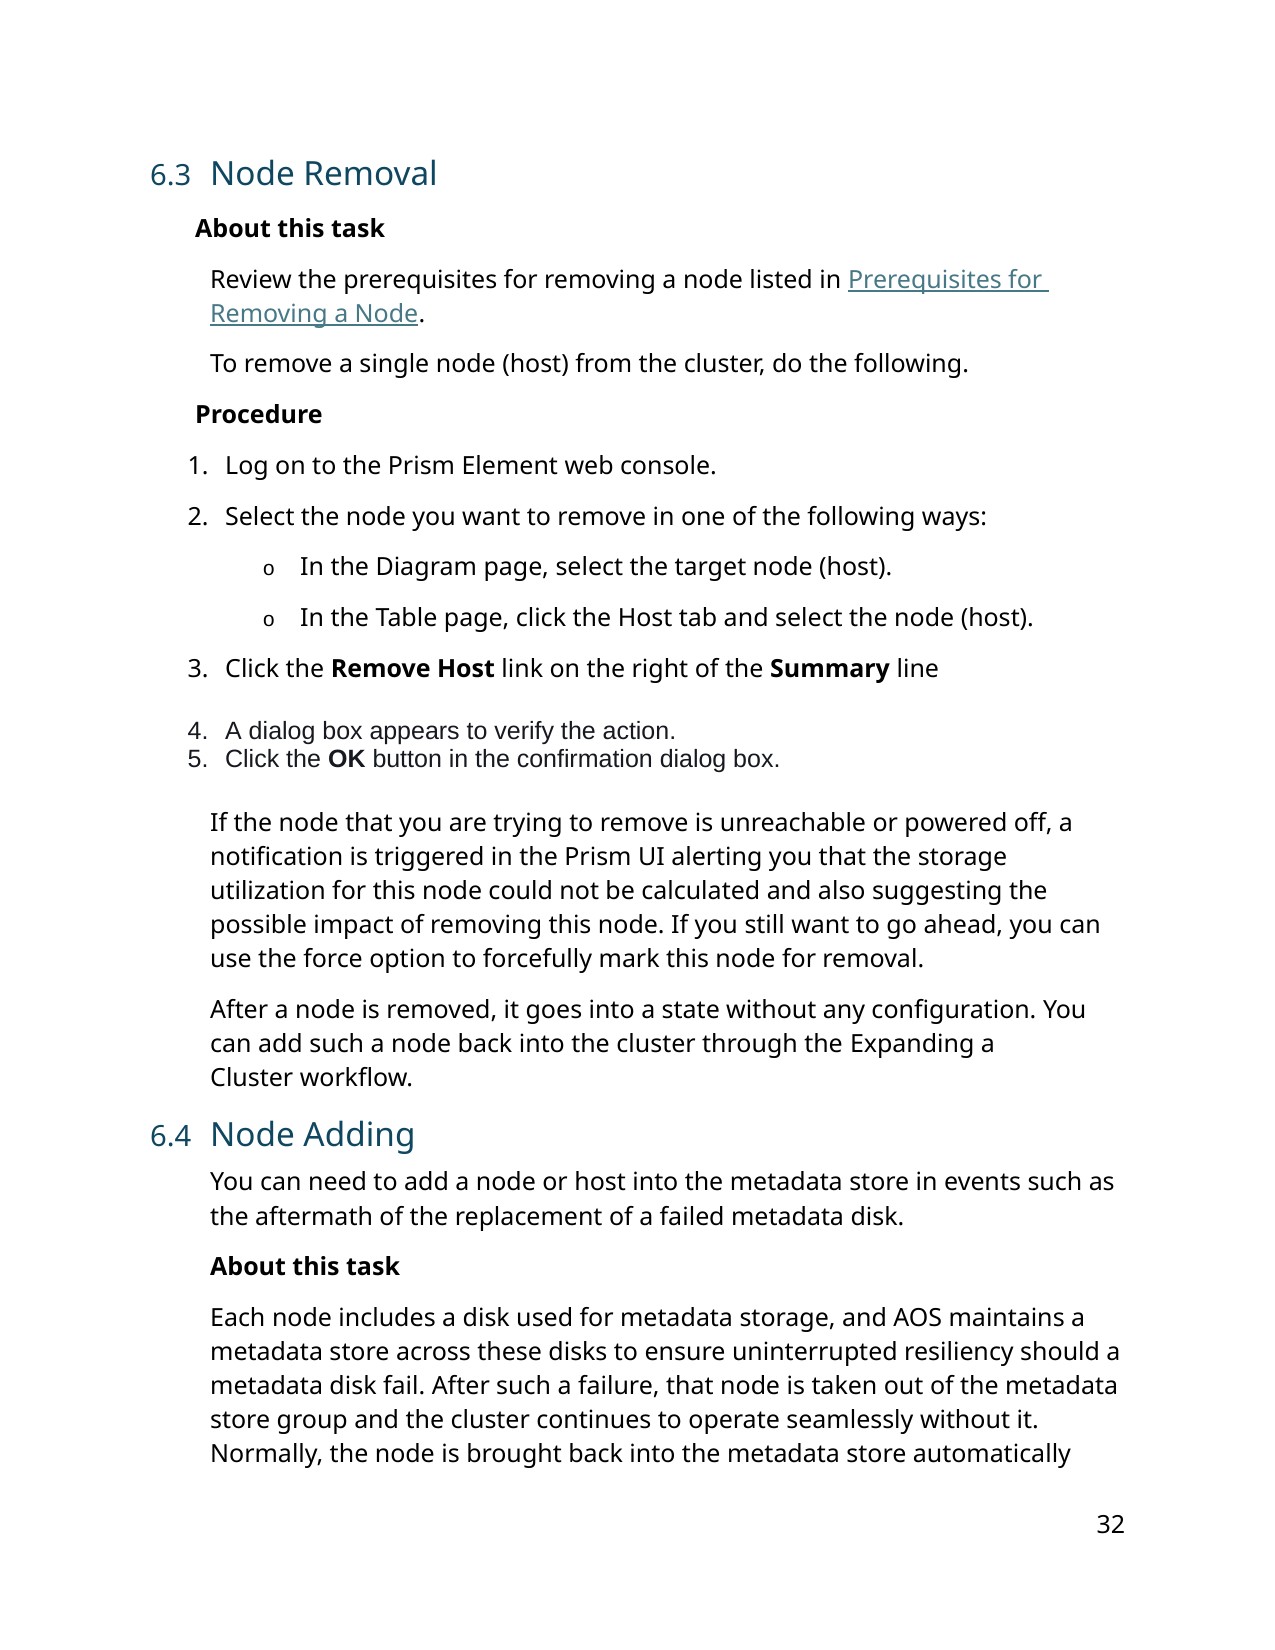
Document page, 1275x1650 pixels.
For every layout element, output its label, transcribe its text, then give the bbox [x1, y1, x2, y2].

list Select the node you want to remove in one of the following ways: [187, 498, 1125, 532]
list Click the Remove Host link on the right of the Summary line [187, 650, 1125, 684]
text To remove a single node (host) from the cluster, do the following. [210, 346, 1125, 380]
list In the Diagram page, select the target node (host). [262, 549, 1125, 583]
text After a node is removed, it goes into a state without any configuration. You can add such a node back into the cluster through the Expanding a Cluster workflow. [210, 991, 1125, 1094]
list Click the OK button in the confirmation dialog box. [187, 744, 1125, 773]
list A dialog box appears to verify the action. [187, 716, 1125, 744]
list In the Table page, click the Host tab and select the node (host). [262, 600, 1125, 634]
text About this task [195, 211, 1125, 244]
subtitle Node Removal [150, 150, 1125, 195]
text You can need to add a node or host into the metadata store in events such as the aftermath of the replacement of a failed metadata disk. [210, 1164, 1125, 1232]
text Review the prerequisites for removing a node listed in Prerequisites for Removing a Node. [210, 261, 1125, 329]
subtitle Node Adding [150, 1110, 1125, 1156]
text About this task [195, 1249, 1125, 1283]
list Log on to the Prism Element web console. [187, 447, 1125, 482]
text If the node that you are trying to remove is unreachable or powered off, a notification is triggered in the Prism UI alerting you that the storage utilization for this node could not be calculated and also suggesting the possible impact of removing this node. If you still want to go ahead, you can use the force option to forcefully mark this node for removal. [210, 804, 1125, 975]
text Procedure [195, 397, 1125, 431]
